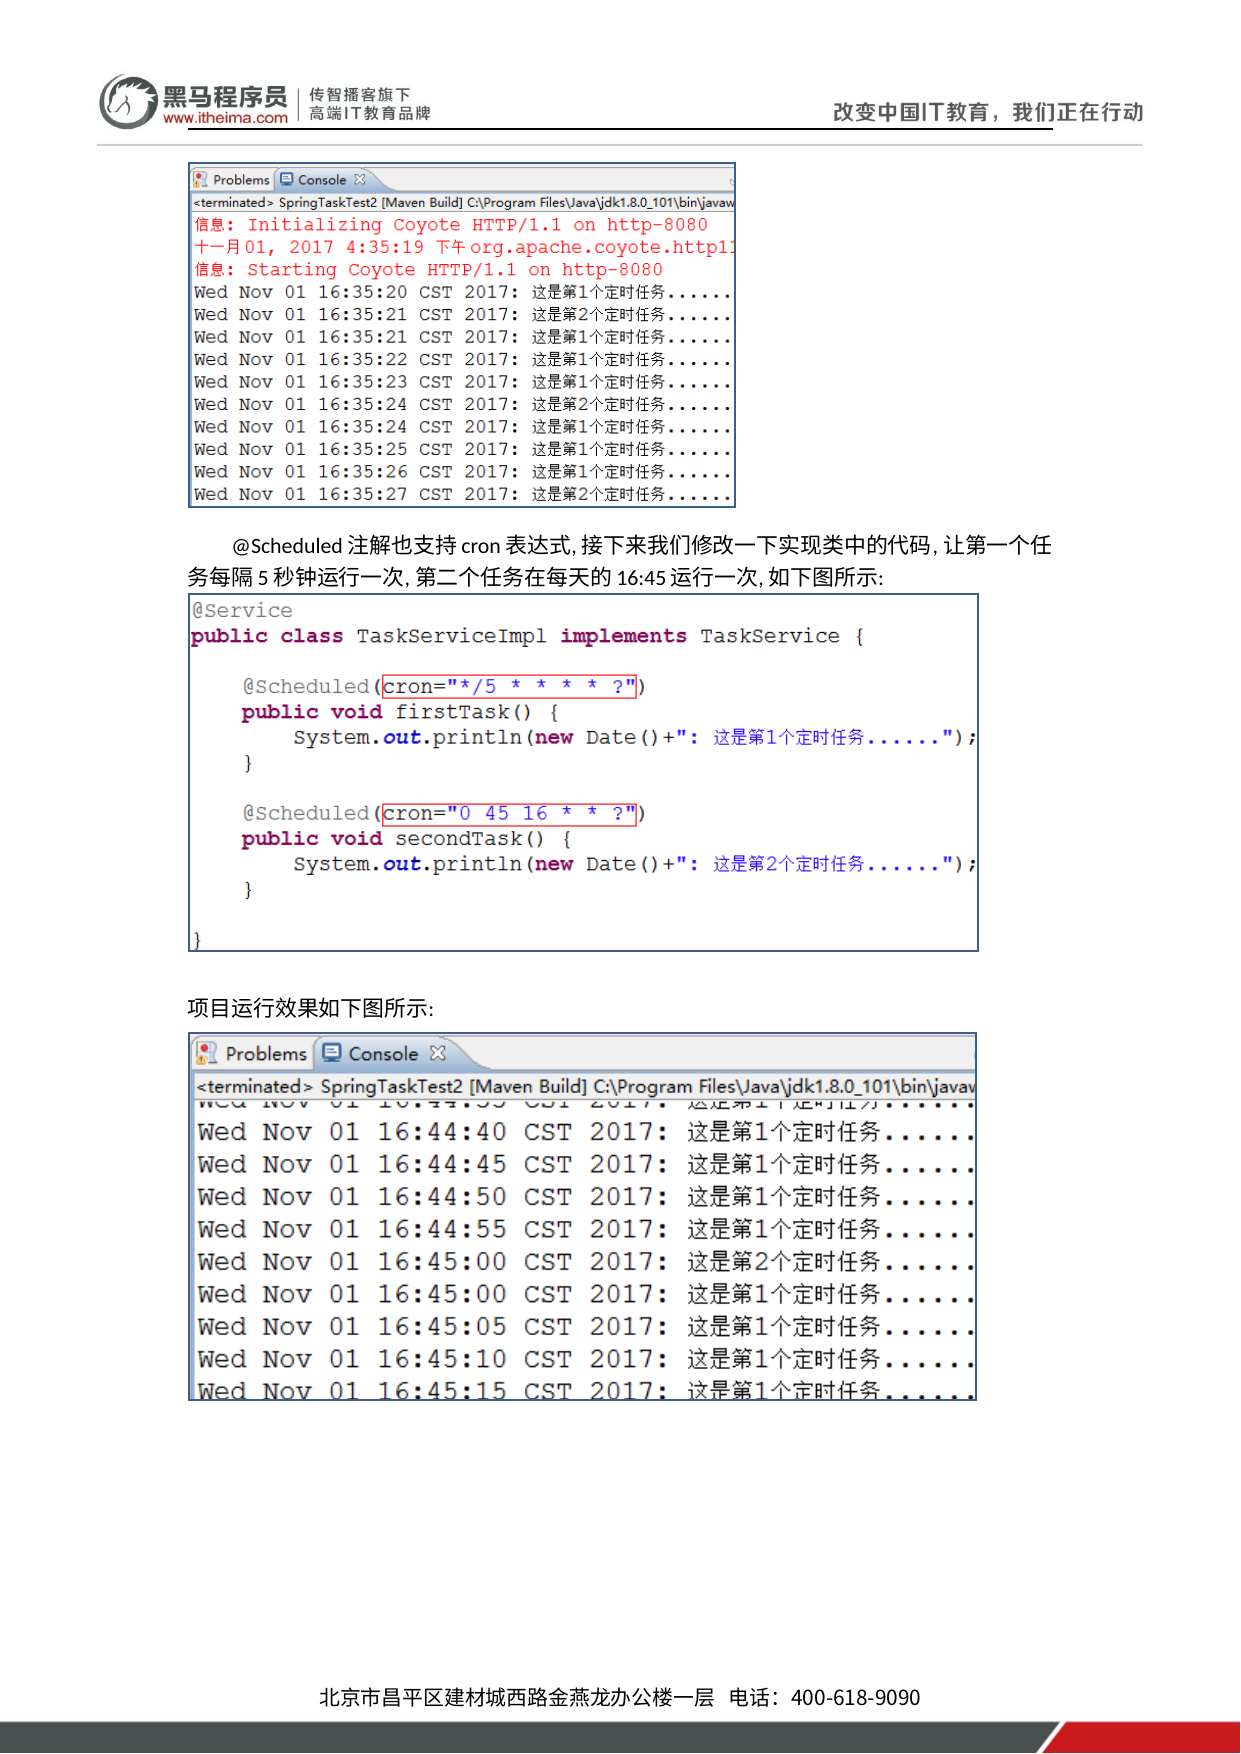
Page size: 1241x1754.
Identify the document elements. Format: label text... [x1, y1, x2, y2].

picture [190, 164, 734, 506]
picture [190, 595, 977, 950]
text @Scheduled注解也支持cron表达式, 接下来我们修改一下实现类中的代码, 让第一个任务每隔5秒钟运行一次, 第二个任务在每天的16:45运行一次, 如下图所示: [187, 527, 1053, 592]
picture [0, 1662, 1241, 1753]
picture [0, 3, 1241, 153]
picture [190, 1034, 975, 1399]
text 项目运行效果如下图所示: [187, 990, 1053, 1023]
